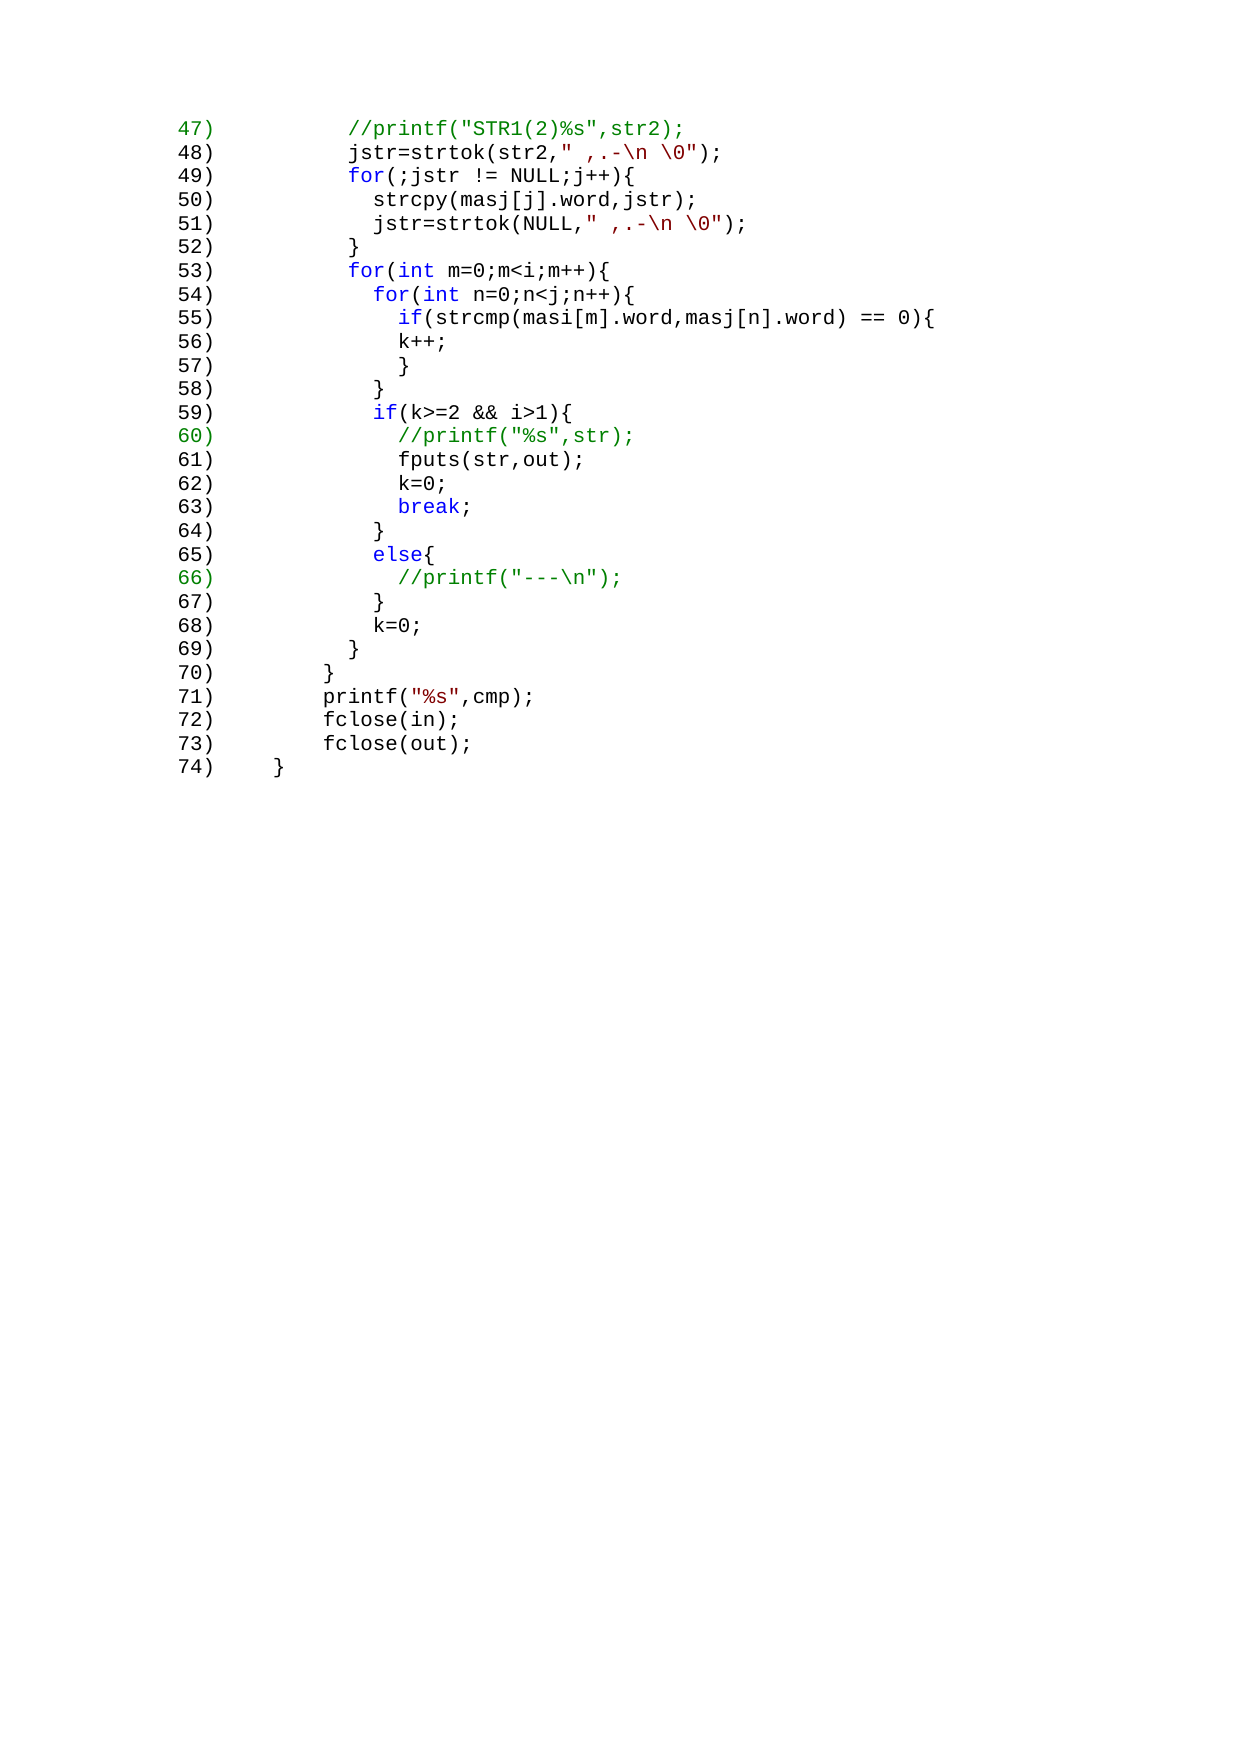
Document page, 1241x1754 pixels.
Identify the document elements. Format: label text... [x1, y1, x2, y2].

list } [177, 591, 1152, 615]
list fclose(in); [177, 709, 1152, 733]
list //printf("---\n"); [177, 567, 1152, 591]
list k=0; [177, 615, 1152, 638]
list jstr=strtok(str2," ,.-\n \0"); [177, 142, 1152, 165]
list for(;jstr != NULL;j++){ [177, 165, 1152, 189]
list } [177, 378, 1152, 402]
list //printf("%s",str); [177, 426, 1152, 449]
list else{ [177, 544, 1152, 567]
list } [177, 757, 1152, 780]
list k=0; [177, 473, 1152, 496]
list strcpy(masj[j].word,jstr); [177, 189, 1152, 213]
list if(strcmp(masi[m].word,masj[n].word) == 0){ [177, 307, 1152, 331]
list break; [177, 496, 1152, 520]
list k++; [177, 331, 1152, 354]
list } [177, 236, 1152, 260]
list } [177, 354, 1152, 378]
list for(int m=0;m<i;m++){ [177, 260, 1152, 284]
list fputs(str,out); [177, 449, 1152, 473]
list fclose(out); [177, 733, 1152, 757]
list } [177, 638, 1152, 662]
list printf("%s",cmp); [177, 686, 1152, 709]
list for(int n=0;n<j;n++){ [177, 284, 1152, 307]
list //printf("STR1(2)%s",str2); [177, 118, 1152, 142]
list jstr=strtok(NULL," ,.-\n \0"); [177, 213, 1152, 236]
list if(k>=2 && i>1){ [177, 402, 1152, 426]
list } [177, 662, 1152, 686]
list } [177, 520, 1152, 544]
